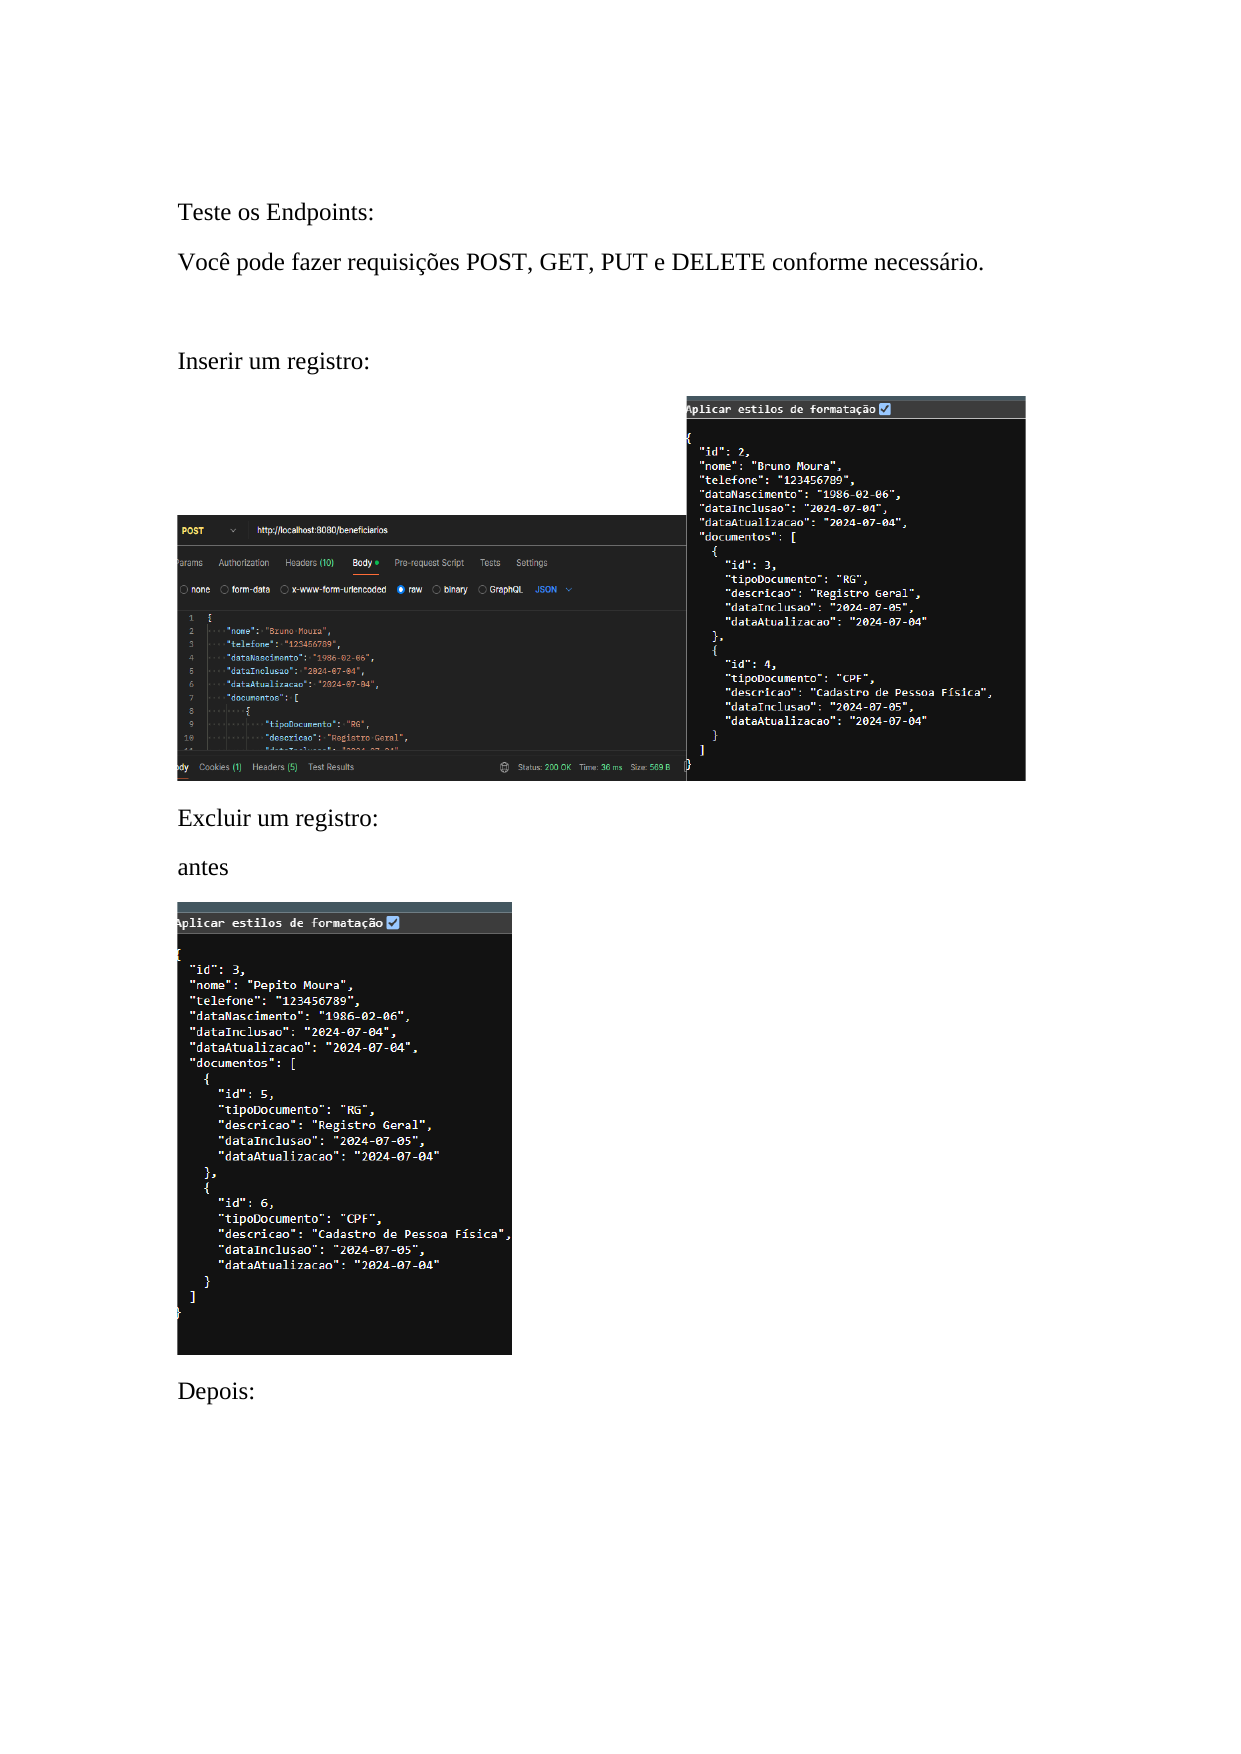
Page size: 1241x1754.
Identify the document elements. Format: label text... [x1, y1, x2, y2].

text Inserir um registro: [177, 346, 1063, 375]
text Teste os Endpoints: [177, 197, 1063, 226]
text antes [177, 852, 1063, 881]
text Você pode fazer requisições POST, GET, PUT e DELETE conforme necessário. [177, 247, 1063, 276]
picture [177, 902, 512, 1355]
picture [177, 396, 1026, 781]
text Excluir um registro: [177, 803, 1063, 831]
text Depois: [177, 1376, 1063, 1405]
